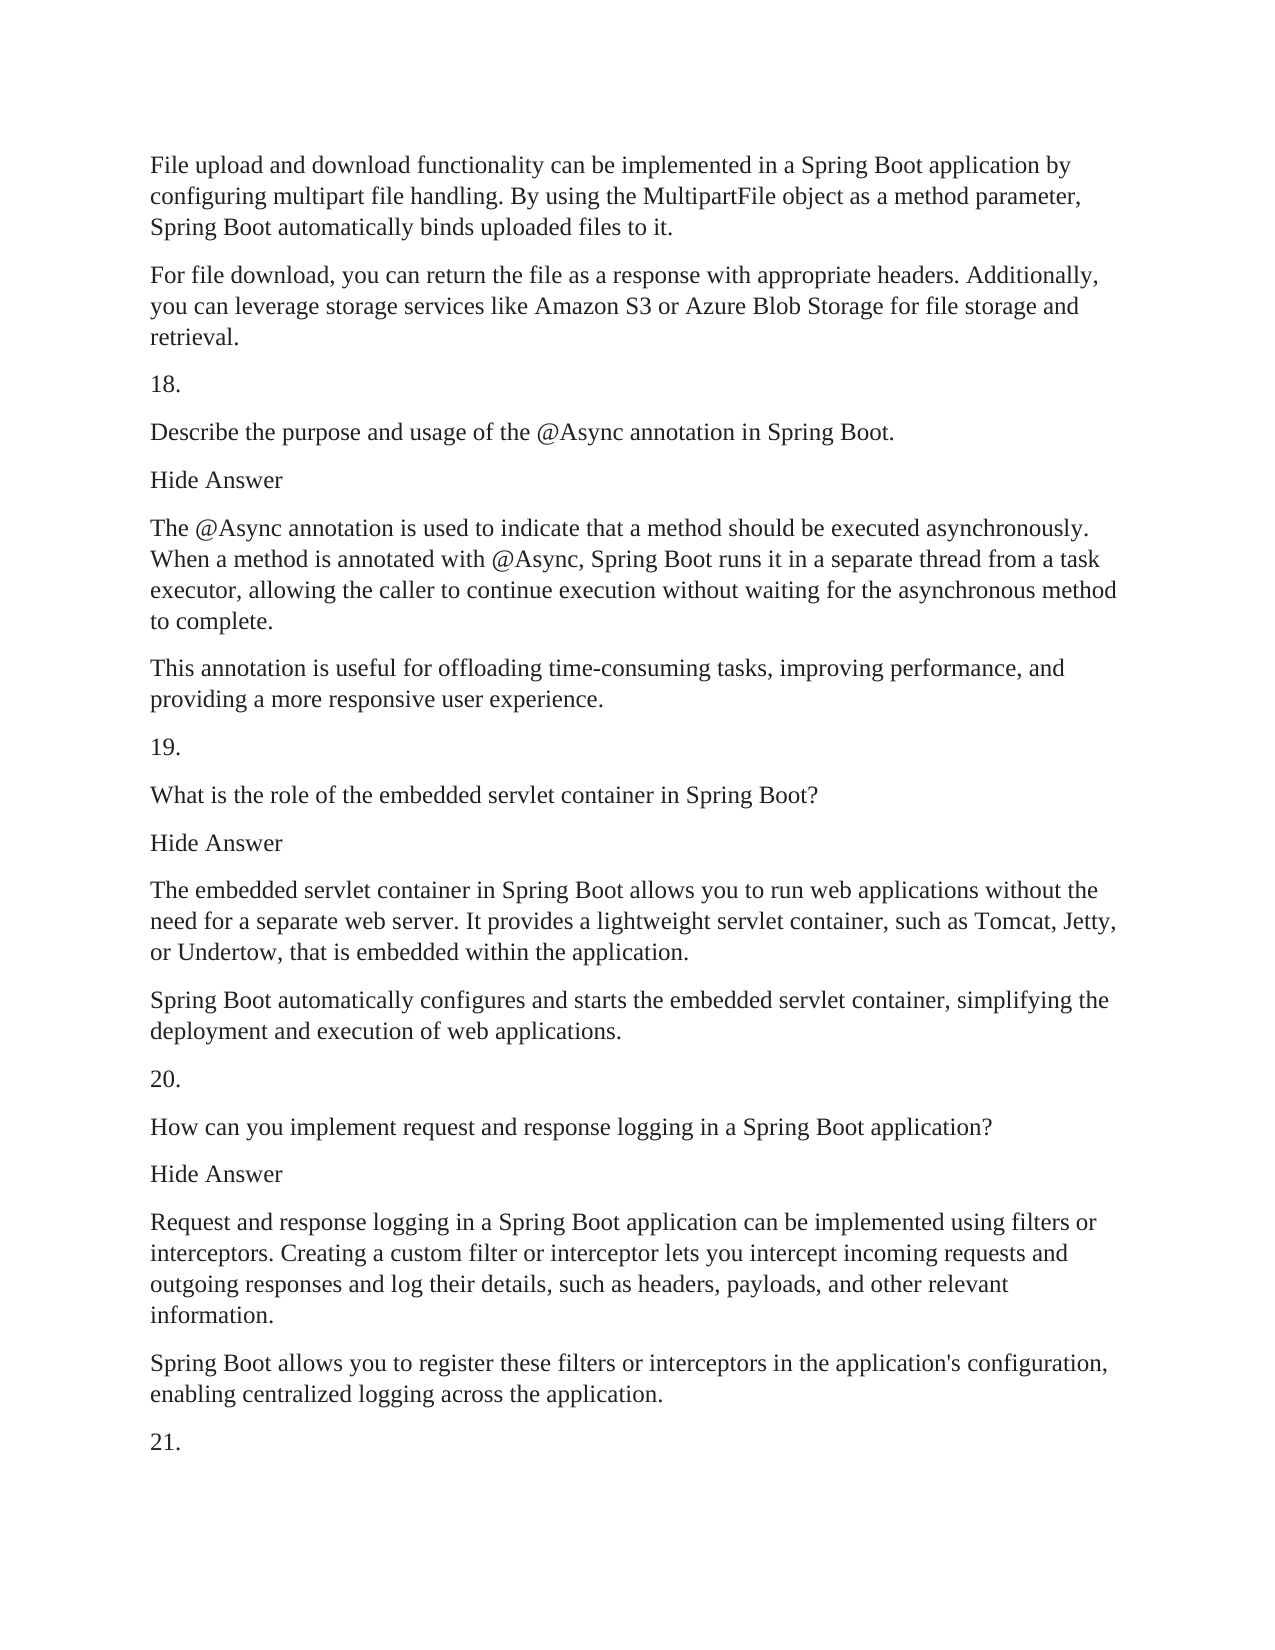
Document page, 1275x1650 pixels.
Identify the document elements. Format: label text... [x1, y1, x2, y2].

text The embedded servlet container in Spring Boot allows you to run web applications without the need for a separate web server. It provides a lightweight servlet container, such as Tomcat, Jetty, or Undertow, that is embedded within the application. [150, 875, 1125, 966]
text Hide Answer [150, 828, 1125, 856]
text For file download, you can return the file as a response with appropriate headers. Additionally, you can leverage storage services like Amazon S3 or Azure Blob Storage for file storage and retrieval. [150, 260, 1125, 351]
text Spring Boot automatically configures and starts the embedded servlet container, simplifying the deployment and execution of web applications. [150, 985, 1125, 1045]
text Spring Boot allows you to register these filters or interceptors in the application's configuration, enabling centralized logging across the application. [150, 1348, 1125, 1408]
text This annotation is useful for offloading time-consuming tasks, improving performance, and providing a more responsive user experience. [150, 653, 1125, 713]
text Describe the purpose and usage of the @Async annotation in Spring Boot. [150, 417, 1125, 446]
text What is the role of the embedded servlet container in Spring Boot? [150, 780, 1125, 809]
text 20. [150, 1064, 1125, 1093]
text How can you implement request and response logging in a Spring Boot application? [150, 1112, 1125, 1140]
text 18. [150, 369, 1125, 398]
text 21. [150, 1427, 1125, 1455]
text Hide Answer [150, 465, 1125, 494]
text Hide Answer [150, 1159, 1125, 1188]
text Request and response logging in a Spring Boot application can be implemented using filters or interceptors. Creating a custom filter or interceptor lets you intercept incoming requests and outgoing responses and log their details, such as headers, payloads, and other relevant information. [150, 1207, 1125, 1329]
text 19. [150, 732, 1125, 761]
text File upload and download functionality can be implemented in a Spring Boot application by configuring multipart file handling. By using the MultipartFile object as a method parameter, Spring Boot automatically binds uploaded files to it. [150, 150, 1125, 241]
text The @Async annotation is used to indicate that a method should be executed asynchronously. When a method is annotated with @Async, Spring Boot runs it in a separate thread from a task executor, allowing the caller to continue execution without waiting for the asynchronous method to complete. [150, 513, 1125, 634]
